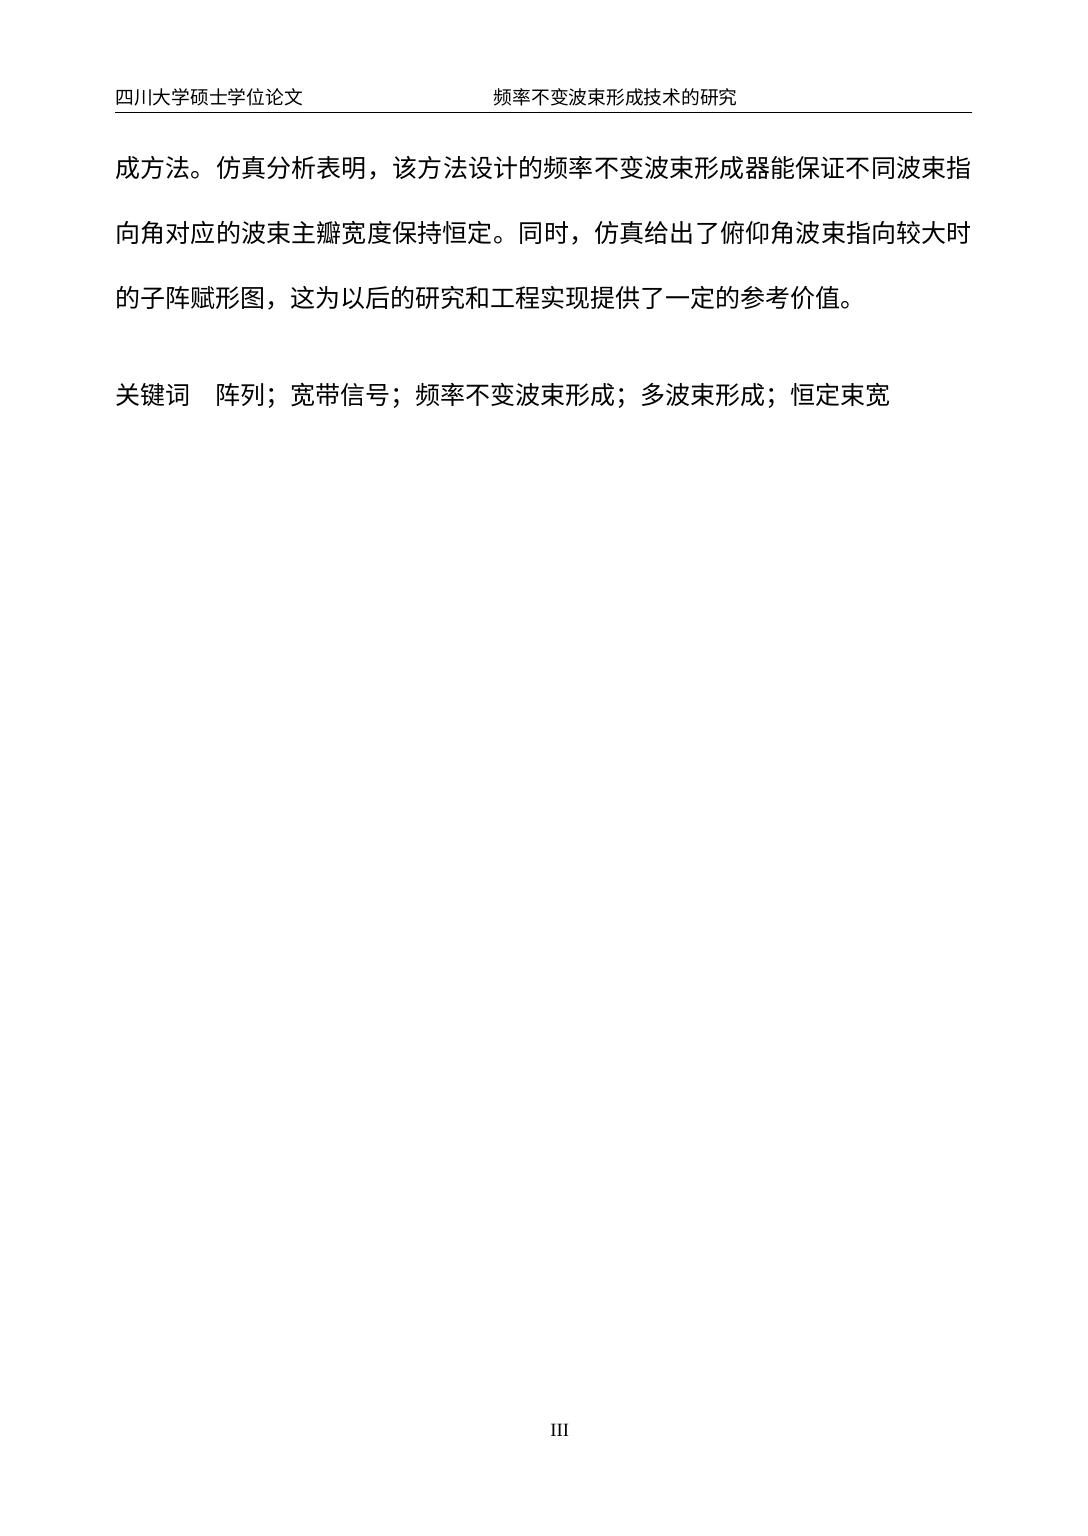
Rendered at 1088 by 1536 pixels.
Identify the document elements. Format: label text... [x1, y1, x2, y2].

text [115, 134, 972, 329]
text 关键词 阵列；宽带信号；频率不变波束形成；多波束形成；恒定束宽 [115, 361, 972, 426]
